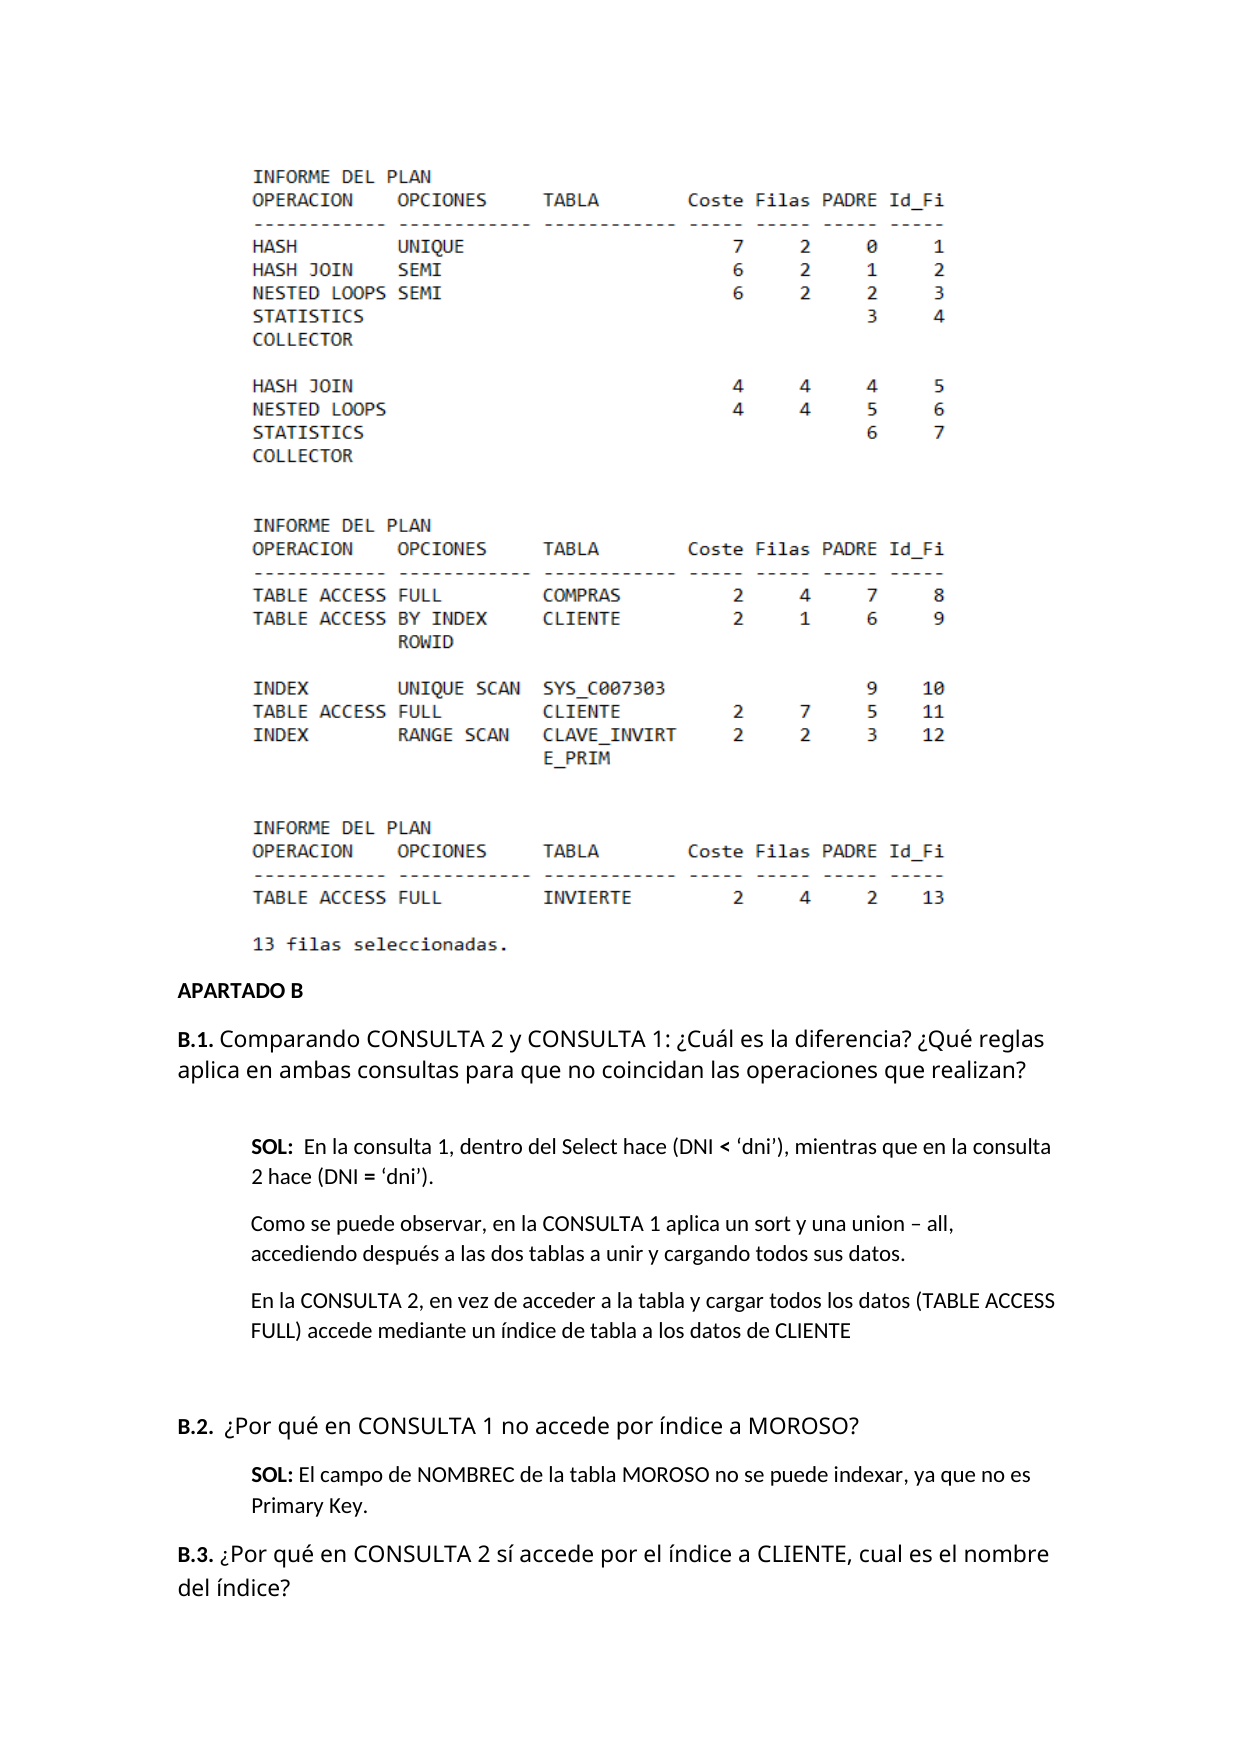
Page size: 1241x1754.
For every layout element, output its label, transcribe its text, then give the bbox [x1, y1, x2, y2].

text B.1. Comparando CONSULTA 2 y CONSULTA 1: ¿Cuál es la diferencia? ¿Qué reglas aplica en ambas consultas para que no coincidan las operaciones que realizan? [177, 1023, 1063, 1085]
picture [251, 147, 1015, 957]
text SOL: En la consulta 1, dentro del Select hace (DNI < ‘dni’), mientras que en la consulta 2 hace (DNI = ‘dni’). [251, 1132, 1063, 1190]
text B.3. ¿Por qué en CONSULTA 2 sí accede por el índice a CLIENTE, cual es el nombre del índice? [177, 1538, 1063, 1603]
text En la CONSULTA 2, en vez de acceder a la tabla y cargar todos los datos (TABLE ACCESS FULL) accede mediante un índice de tabla a los datos de CLIENTE [251, 1286, 1063, 1344]
text B.2. ¿Por qué en CONSULTA 1 no accede por índice a MOROSO? [177, 1410, 1063, 1441]
text SOL: El campo de NOMBREC de la tabla MOROSO no se puede indexar, ya que no es Primary Key. [251, 1461, 1063, 1519]
text Como se puede observar, en la CONSULTA 1 aplica un sort y una union – all, accediendo después a las dos tablas a unir y cargando todos sus datos. [251, 1209, 1063, 1267]
text APARTADO B [177, 976, 1063, 1004]
